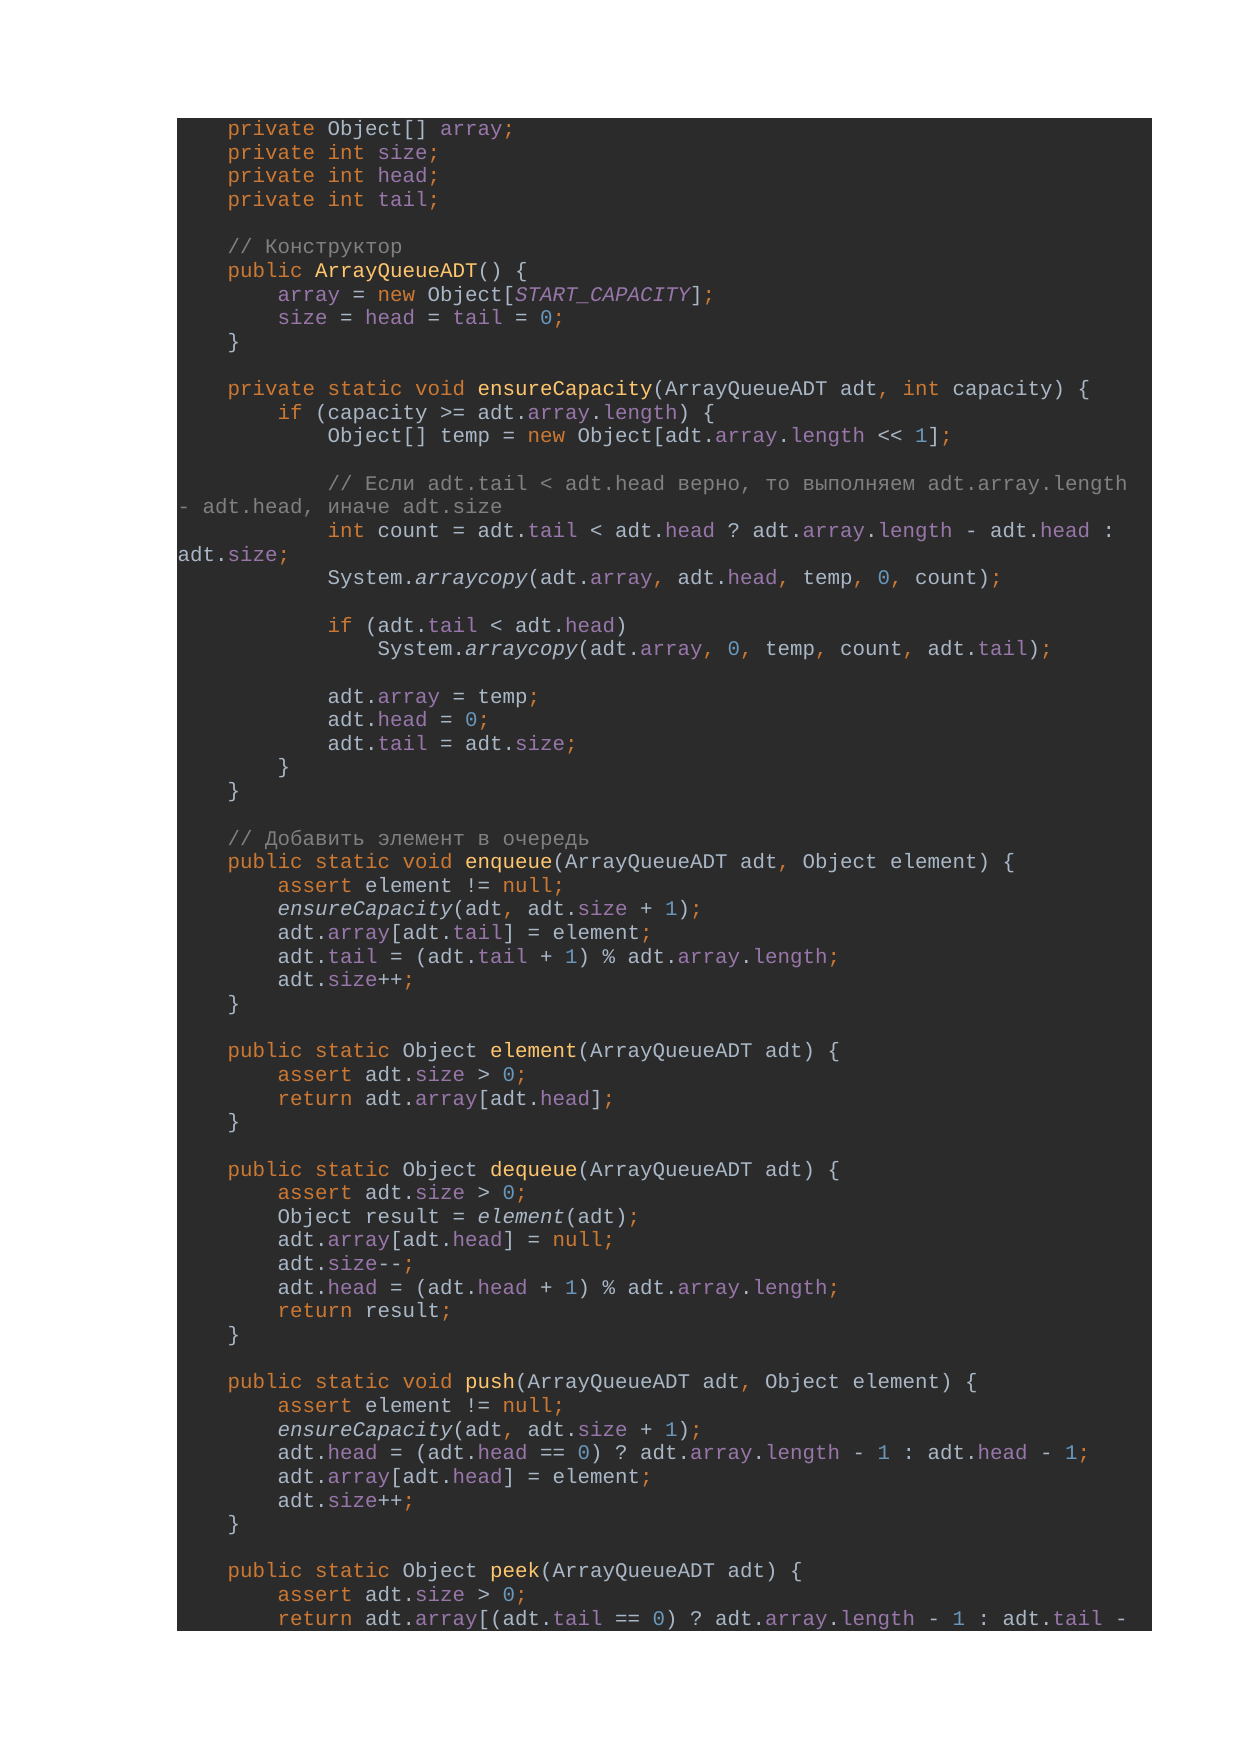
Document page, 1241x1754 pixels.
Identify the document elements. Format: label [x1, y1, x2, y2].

text [177, 118, 1152, 1631]
